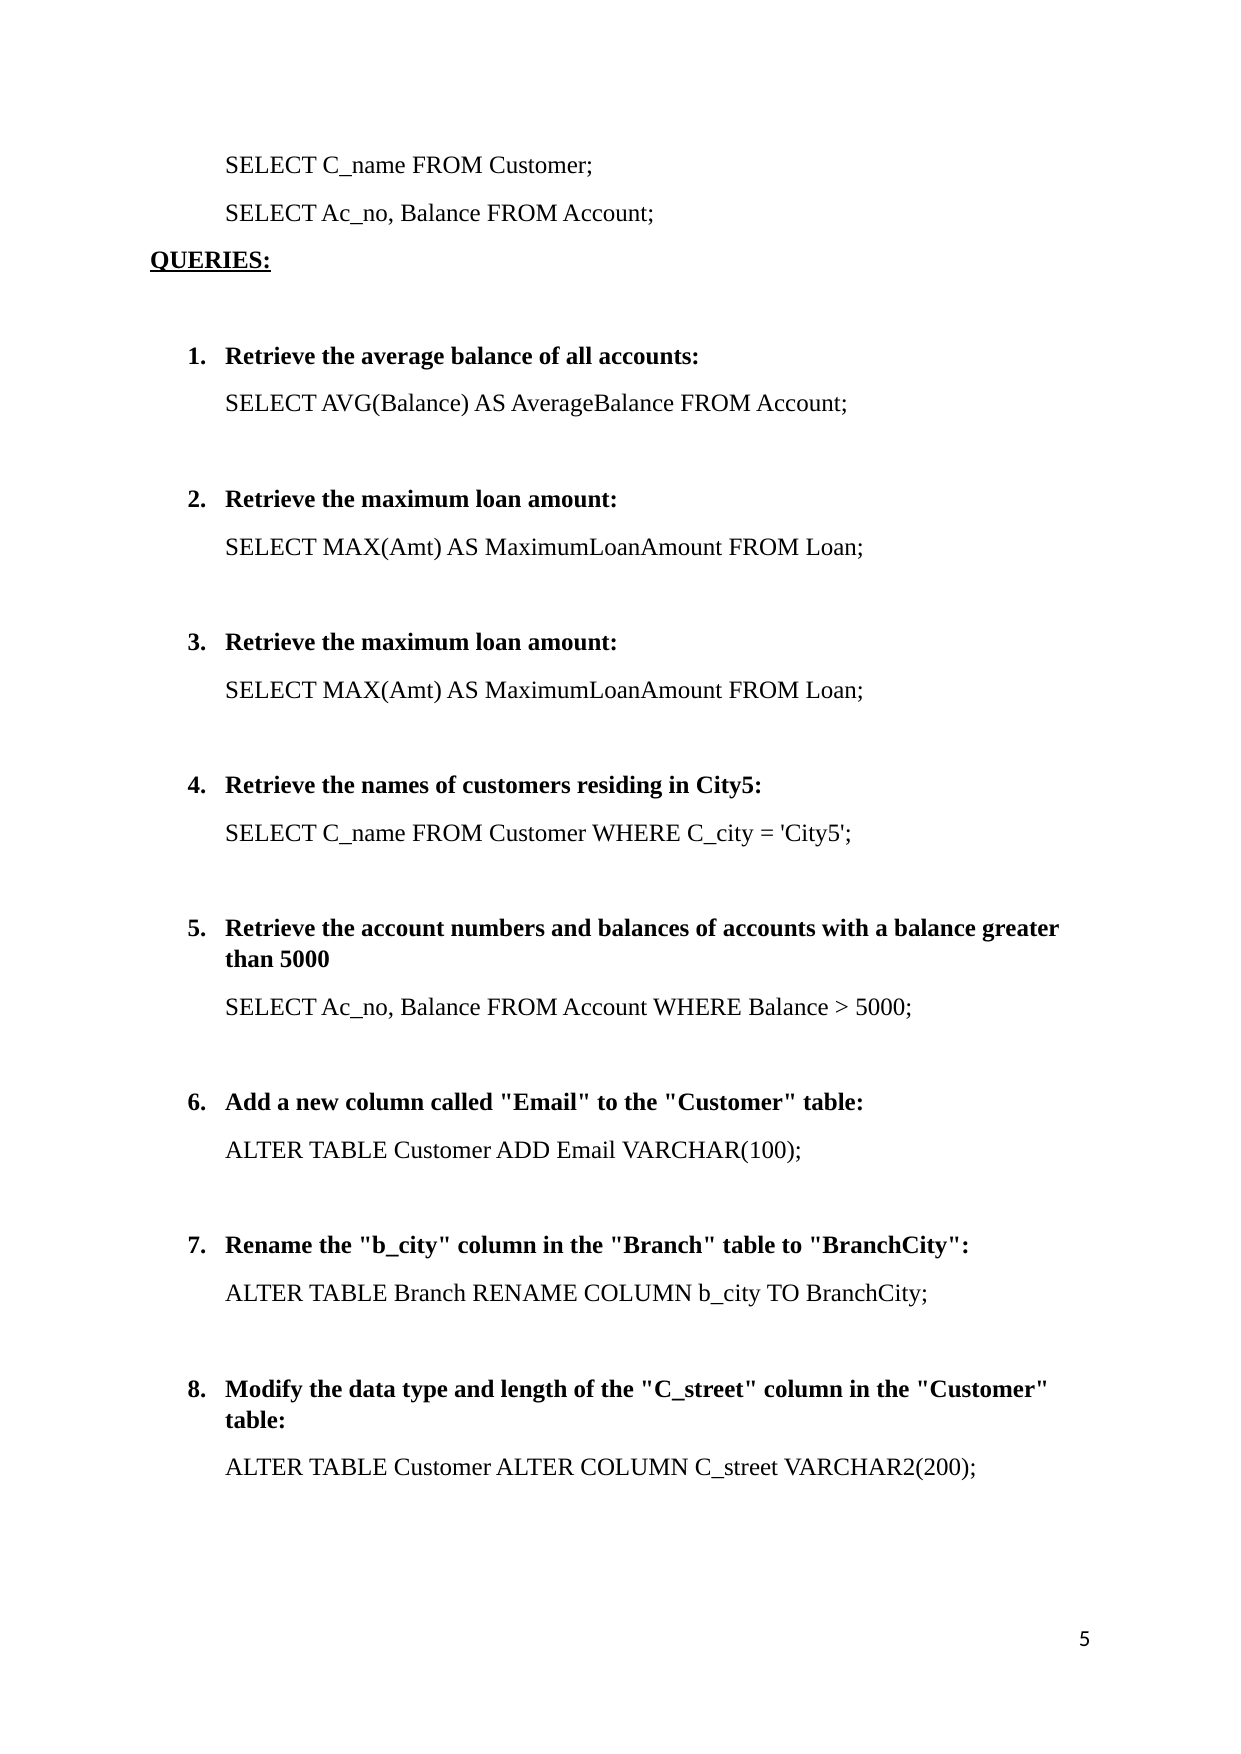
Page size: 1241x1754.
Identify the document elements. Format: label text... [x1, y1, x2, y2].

text SELECT Ac_no, Balance FROM Account; [150, 198, 1090, 226]
text SELECT MAX(Amt) AS MaximumLoanAmount FROM Loan; [150, 675, 1090, 703]
text QUERIES: [150, 245, 1090, 274]
text SELECT MAX(Amt) AS MaximumLoanAmount FROM Loan; [150, 532, 1090, 560]
text ALTER TABLE Branch RENAME COLUMN b_city TO BranchCity; [150, 1278, 1090, 1307]
list Retrieve the average balance of all accounts: [187, 341, 1090, 369]
text ALTER TABLE Customer ALTER COLUMN C_street VARCHAR2(200); [150, 1452, 1090, 1481]
text ALTER TABLE Customer ADD Email VARCHAR(100); [150, 1135, 1090, 1164]
list Modify the data type and length of the "C_street" column in the "Customer" table: [187, 1374, 1090, 1433]
text SELECT C_name FROM Customer; [150, 150, 1090, 179]
list Retrieve the account numbers and balances of accounts with a balance greater than 5000 [187, 913, 1090, 973]
list Retrieve the names of customers residing in City5: [187, 770, 1090, 799]
text SELECT AVG(Balance) AS AverageBalance FROM Account; [150, 388, 1090, 417]
list Retrieve the maximum loan amount: [187, 627, 1090, 656]
list Retrieve the maximum loan amount: [187, 484, 1090, 513]
list Add a new column called "Email" to the "Customer" table: [187, 1087, 1090, 1116]
text SELECT Ac_no, Balance FROM Account WHERE Balance > 5000; [150, 992, 1090, 1021]
text SELECT C_name FROM Customer WHERE C_city = 'City5'; [150, 818, 1090, 847]
list Rename the "b_city" column in the "Branch" table to "BranchCity": [187, 1231, 1090, 1259]
